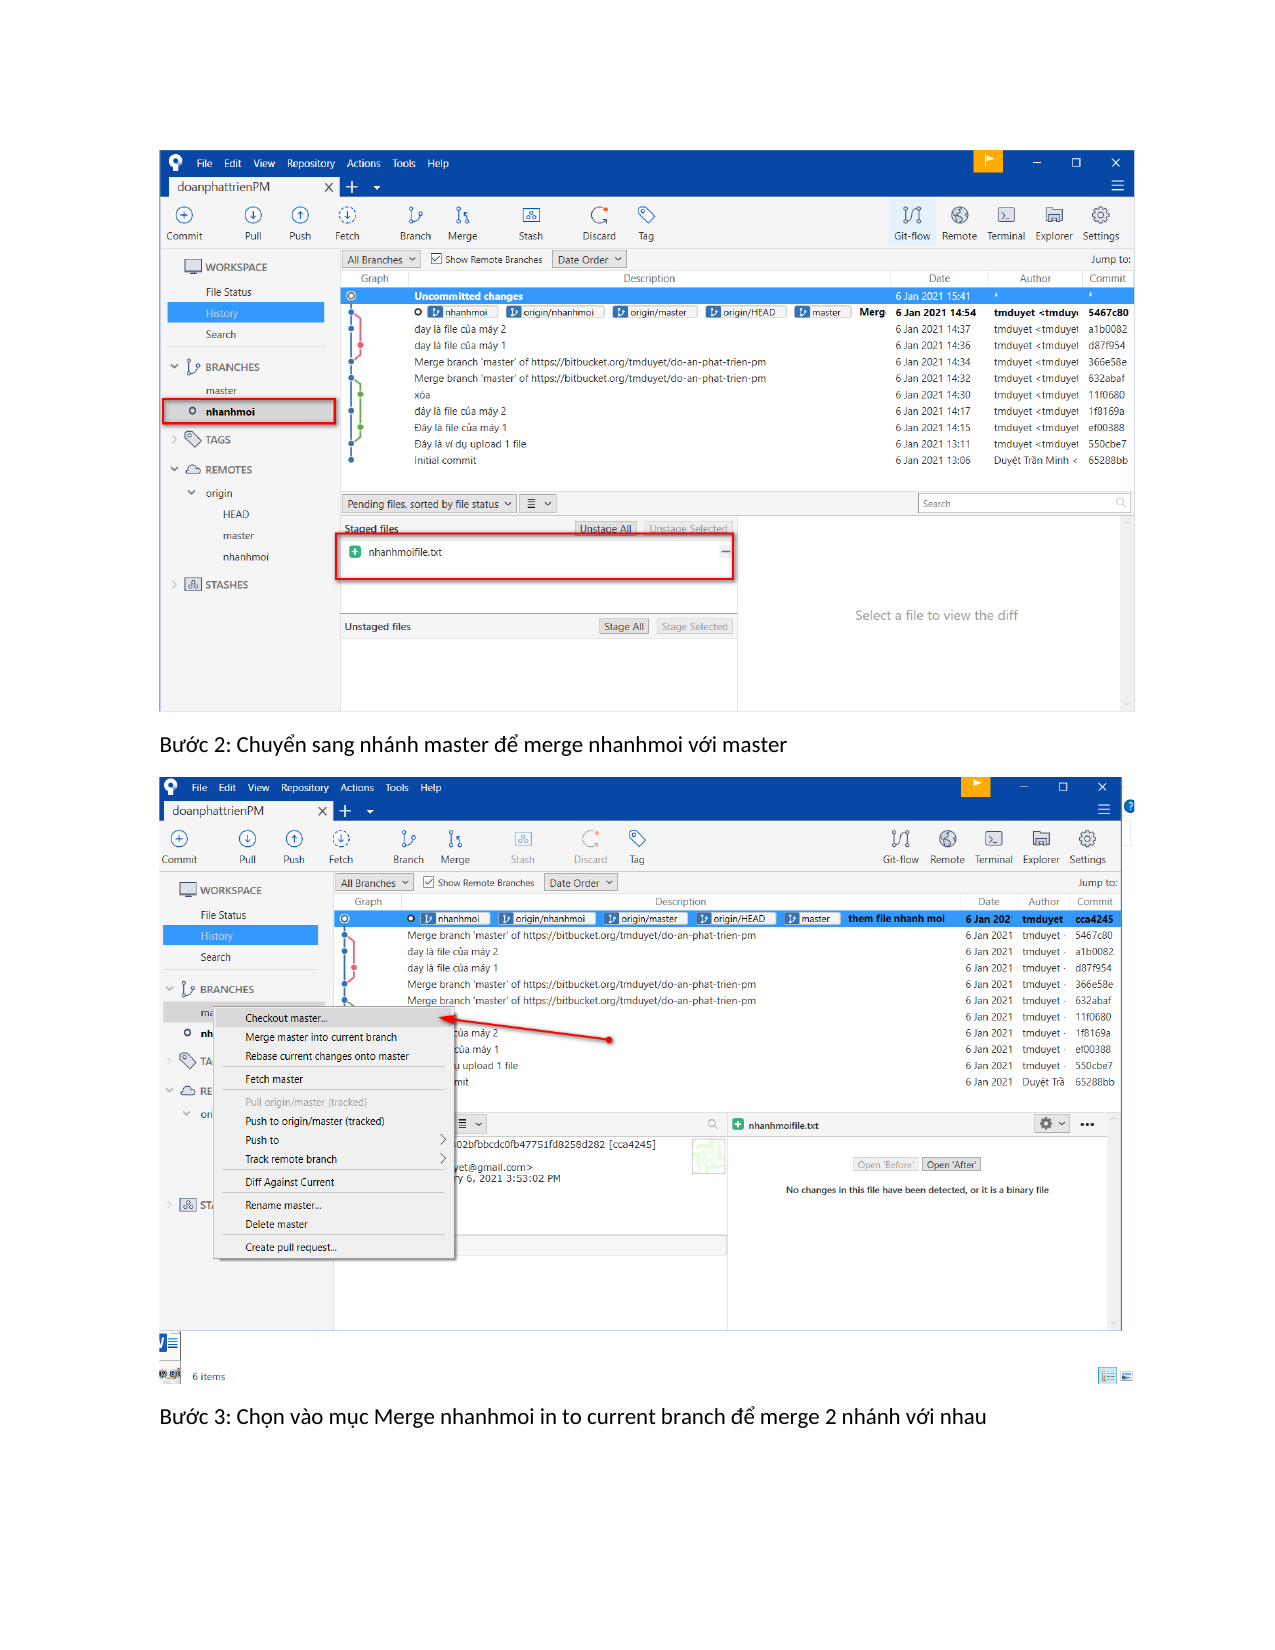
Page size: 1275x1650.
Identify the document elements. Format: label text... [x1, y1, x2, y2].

text Bước 3: Chọn vào mục Merge nhanhmoi in to current branch để merge 2 nhánh với nhau [159, 1402, 1125, 1430]
picture [159, 777, 1135, 1384]
picture [159, 150, 1135, 712]
text Bước 2: Chuyển sang nhánh master để merge nhanhmoi với master [159, 730, 1125, 758]
